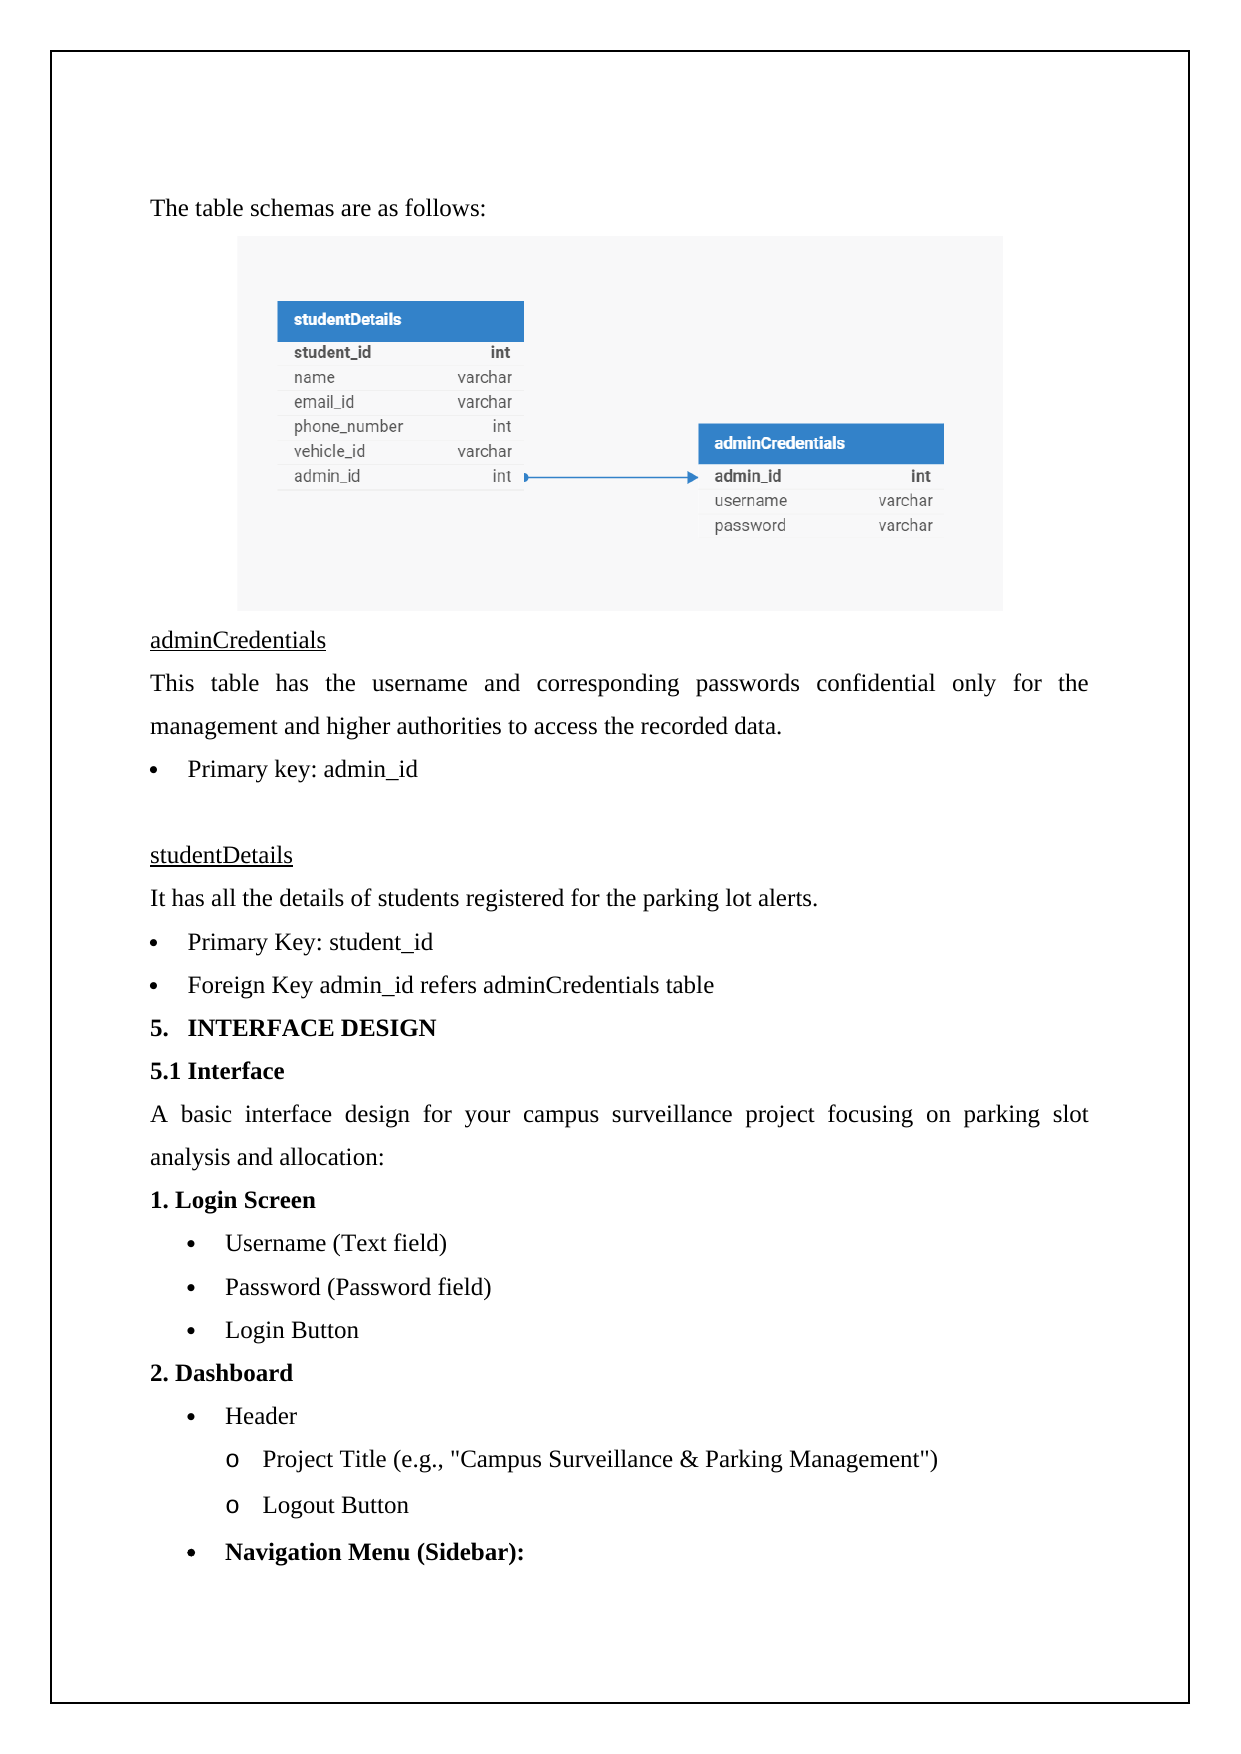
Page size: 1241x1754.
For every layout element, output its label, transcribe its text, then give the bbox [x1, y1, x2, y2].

list Header [187, 1401, 1090, 1430]
list Password (Password field) [187, 1272, 1090, 1300]
list Logout Button [225, 1490, 1090, 1521]
list INTERFACE DESIGN [150, 1013, 1090, 1042]
list Login Button [187, 1315, 1090, 1343]
list Navigation Menu (Sidebar): [187, 1537, 1090, 1565]
text The table schemas are as follows: [150, 193, 1090, 222]
list Foreign Key admin_id refers adminCredentials table [150, 970, 1090, 998]
list Project Title (e.g., "Campus Surveillance & Parking Management") [225, 1444, 1090, 1475]
text adminCredentials [150, 625, 1090, 653]
text A basic interface design for your campus surveillance project focusing on parking slot analysis and allocation: [150, 1099, 1090, 1171]
text 2. Dashboard [150, 1358, 1090, 1387]
text 5.1 Interface [150, 1056, 1090, 1085]
list Primary Key: student_id [150, 927, 1090, 955]
text It has all the details of students registered for the parking lot alerts. [150, 883, 1090, 912]
list Primary key: admin_id [150, 754, 1090, 783]
list Username (Text field) [187, 1228, 1090, 1257]
text 1. Login Screen [150, 1185, 1090, 1214]
text This table has the username and corresponding passwords confidential only for the management and higher authorities to access the recorded data. [150, 668, 1090, 740]
picture [237, 236, 1003, 611]
text studentDetails [150, 840, 1090, 869]
